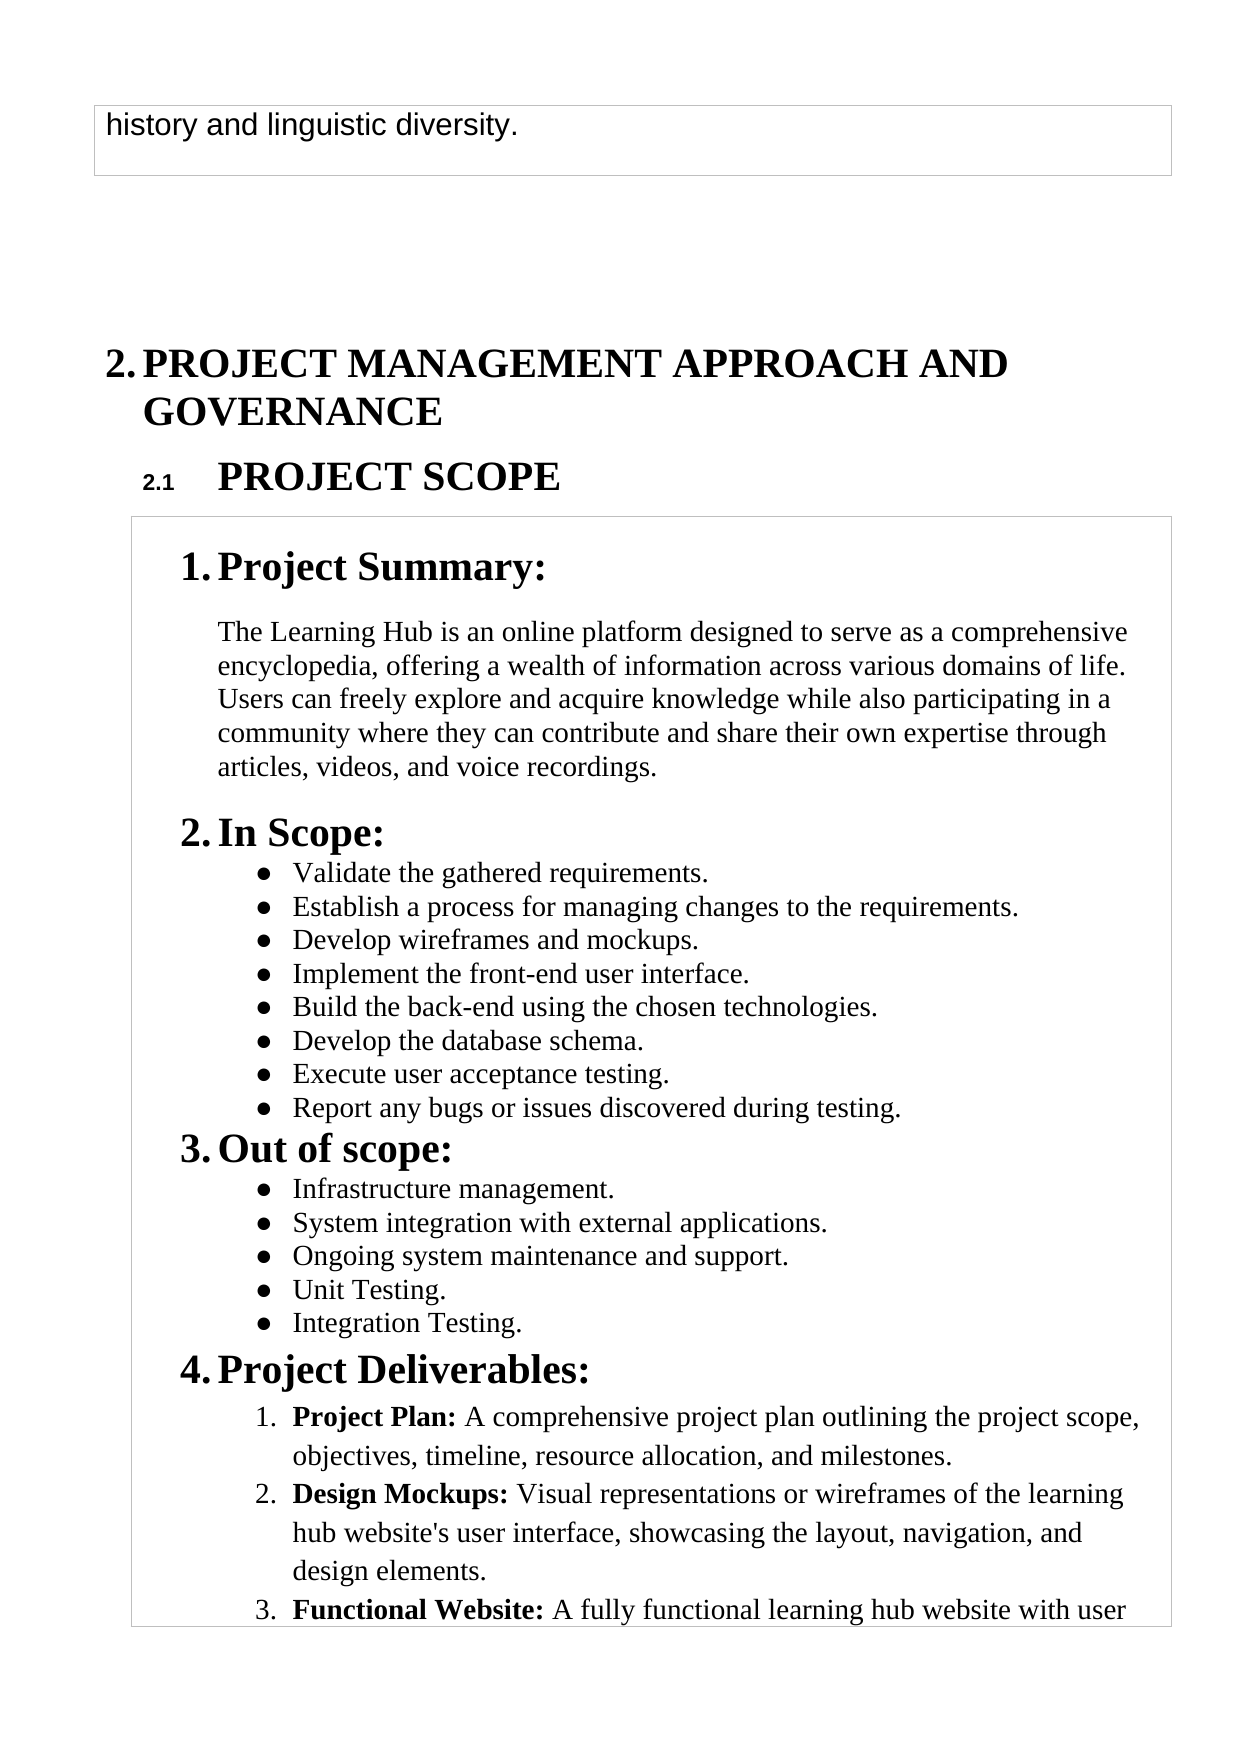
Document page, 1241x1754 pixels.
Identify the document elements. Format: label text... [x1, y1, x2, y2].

subtitle PROJECT SCOPE [142, 451, 1240, 499]
subtitle PROJECT MANAGEMENT APPROACH AND GOVERNANCE [105, 338, 1240, 434]
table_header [132, 517, 1171, 1626]
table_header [95, 106, 1171, 175]
